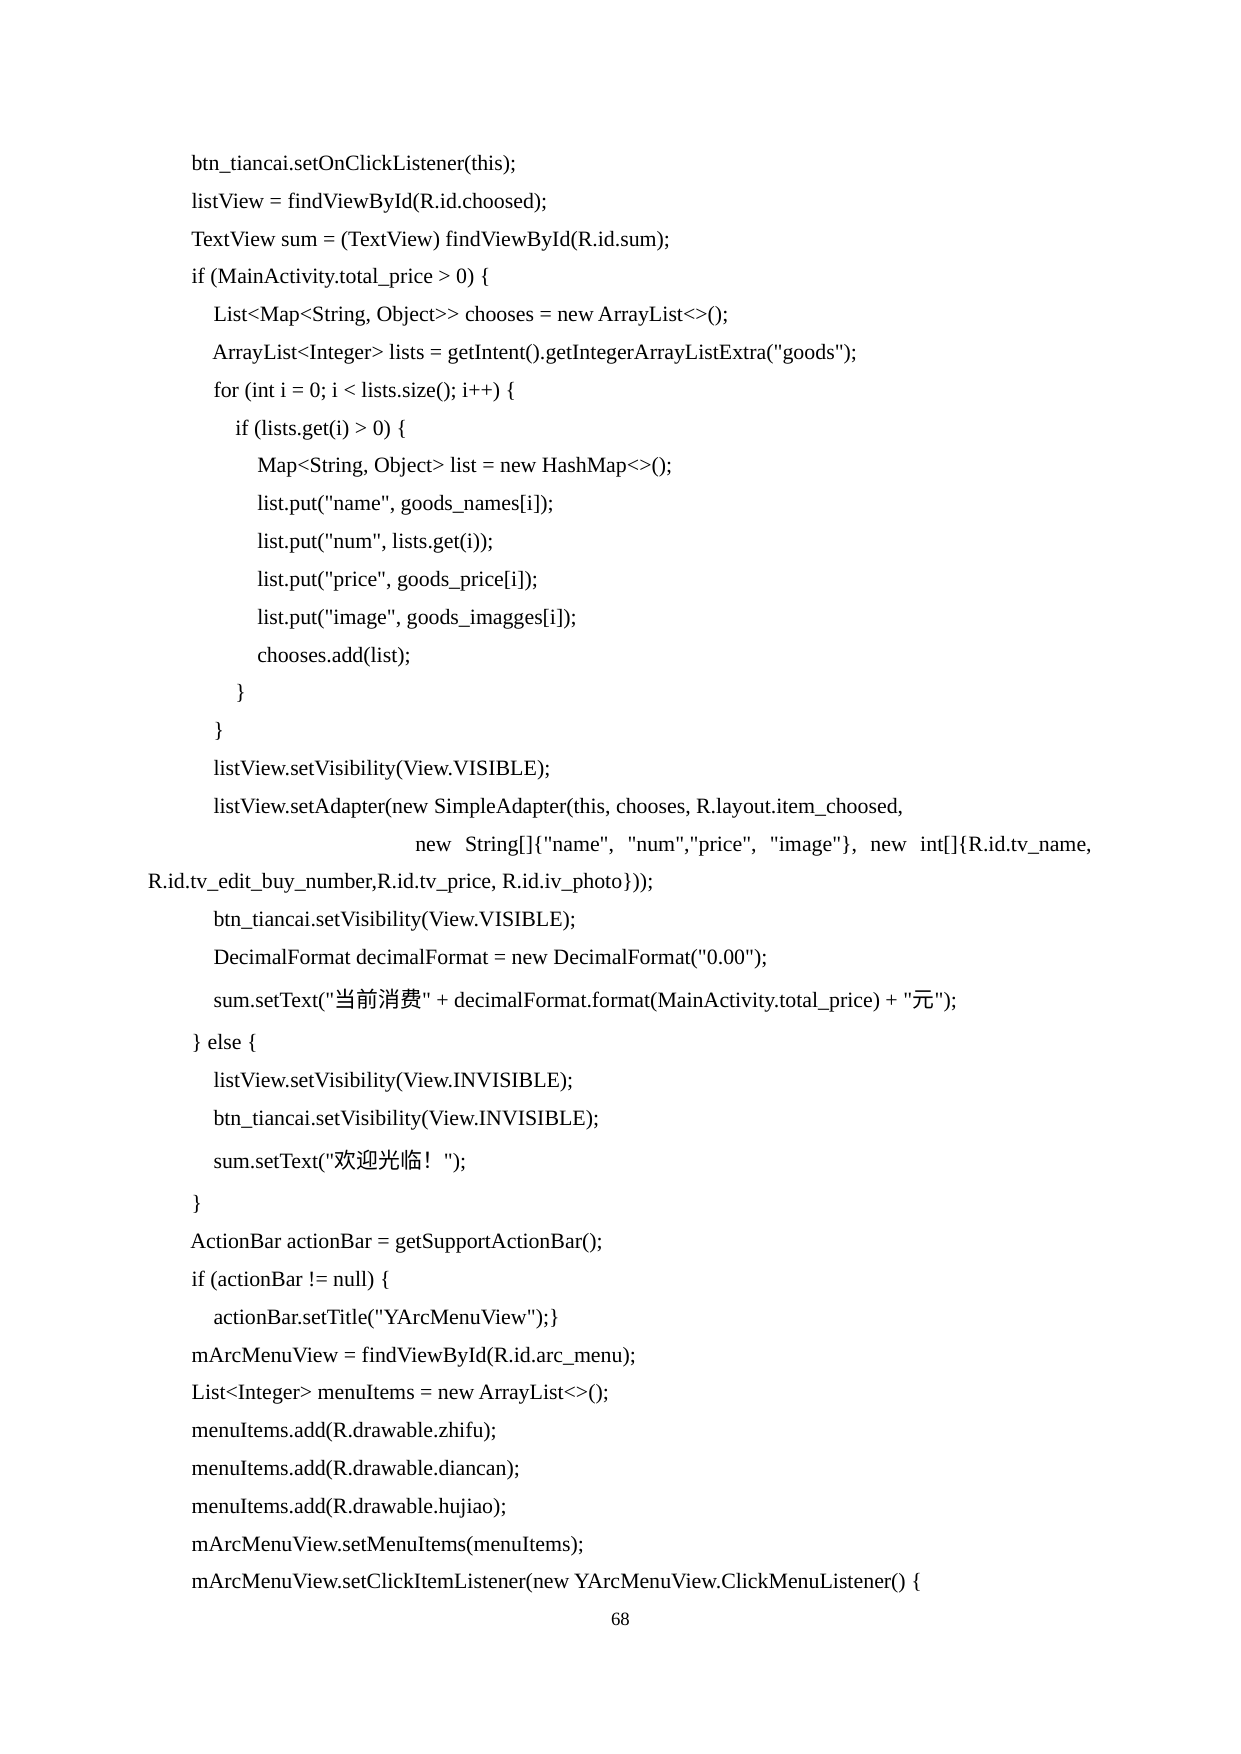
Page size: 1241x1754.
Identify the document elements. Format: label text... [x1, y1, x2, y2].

text btn_tiancai.setVisibility(View.VISIBLE); [148, 906, 1092, 931]
text if (MainActivity.total_price > 0) { [148, 263, 1092, 289]
text Map<String, Object> list = new HashMap<>(); [148, 452, 1092, 478]
text btn_tiancai.setVisibility(View.INVISIBLE); [148, 1105, 1092, 1130]
text if (lists.get(i) > 0) { [148, 415, 1092, 440]
text mArcMenuView = findViewById(R.id.arc_menu); [148, 1342, 1092, 1367]
text mArcMenuView.setClickItemListener(new YArcMenuView.ClickMenuListener() { [148, 1568, 1092, 1594]
text btn_tiancai.setOnClickListener(this); [148, 150, 1092, 175]
text TextView sum = (TextView) findViewById(R.id.sum); [148, 226, 1092, 251]
text chooses.add(list); [148, 642, 1092, 667]
text for (int i = 0; i < lists.size(); i++) { [148, 377, 1092, 402]
text } else { [148, 1029, 1092, 1054]
text DecimalFormat decimalFormat = new DecimalFormat("0.00"); [148, 944, 1092, 969]
text } [148, 679, 1092, 704]
text list.put("price", goods_price[i]); [148, 566, 1092, 591]
text menuItems.add(R.drawable.zhifu); [148, 1417, 1092, 1442]
text actionBar.setTitle("YArcMenuView");} [148, 1304, 1092, 1329]
text sum.setText("欢迎光临！"); [148, 1143, 1092, 1174]
text list.put("num", lists.get(i)); [148, 528, 1092, 553]
text listView.setVisibility(View.VISIBLE); [148, 755, 1092, 780]
text menuItems.add(R.drawable.hujiao); [148, 1493, 1092, 1518]
text listView.setAdapter(new SimpleAdapter(this, chooses, R.layout.item_choosed, [148, 793, 1092, 818]
text listView.setVisibility(View.INVISIBLE); [148, 1067, 1092, 1092]
text ActionBar actionBar = getSupportActionBar(); [148, 1228, 1092, 1253]
text List<Map<String, Object>> chooses = new ArrayList<>(); [148, 301, 1092, 326]
text list.put("name", goods_names[i]); [148, 490, 1092, 516]
text ArrayList<Integer> lists = getIntent().getIntegerArrayListExtra("goods"); [148, 339, 1092, 364]
text sum.setText("当前消费" + decimalFormat.format(MainActivity.total_price) + "元"); [148, 982, 1092, 1013]
text menuItems.add(R.drawable.diancan); [148, 1455, 1092, 1480]
text new String[]{"name", "num","price", "image"}, new int[]{R.id.tv_name, R.id.tv_edit_buy_number,R.id.tv_price, R.id.iv_photo})); [148, 831, 1092, 894]
text mArcMenuView.setMenuItems(menuItems); [148, 1531, 1092, 1556]
text List<Integer> menuItems = new ArrayList<>(); [148, 1379, 1092, 1404]
text listView = findViewById(R.id.choosed); [148, 188, 1092, 213]
text if (actionBar != null) { [148, 1266, 1092, 1291]
text } [148, 717, 1092, 742]
text list.put("image", goods_imagges[i]); [148, 604, 1092, 629]
text } [148, 1190, 1092, 1216]
